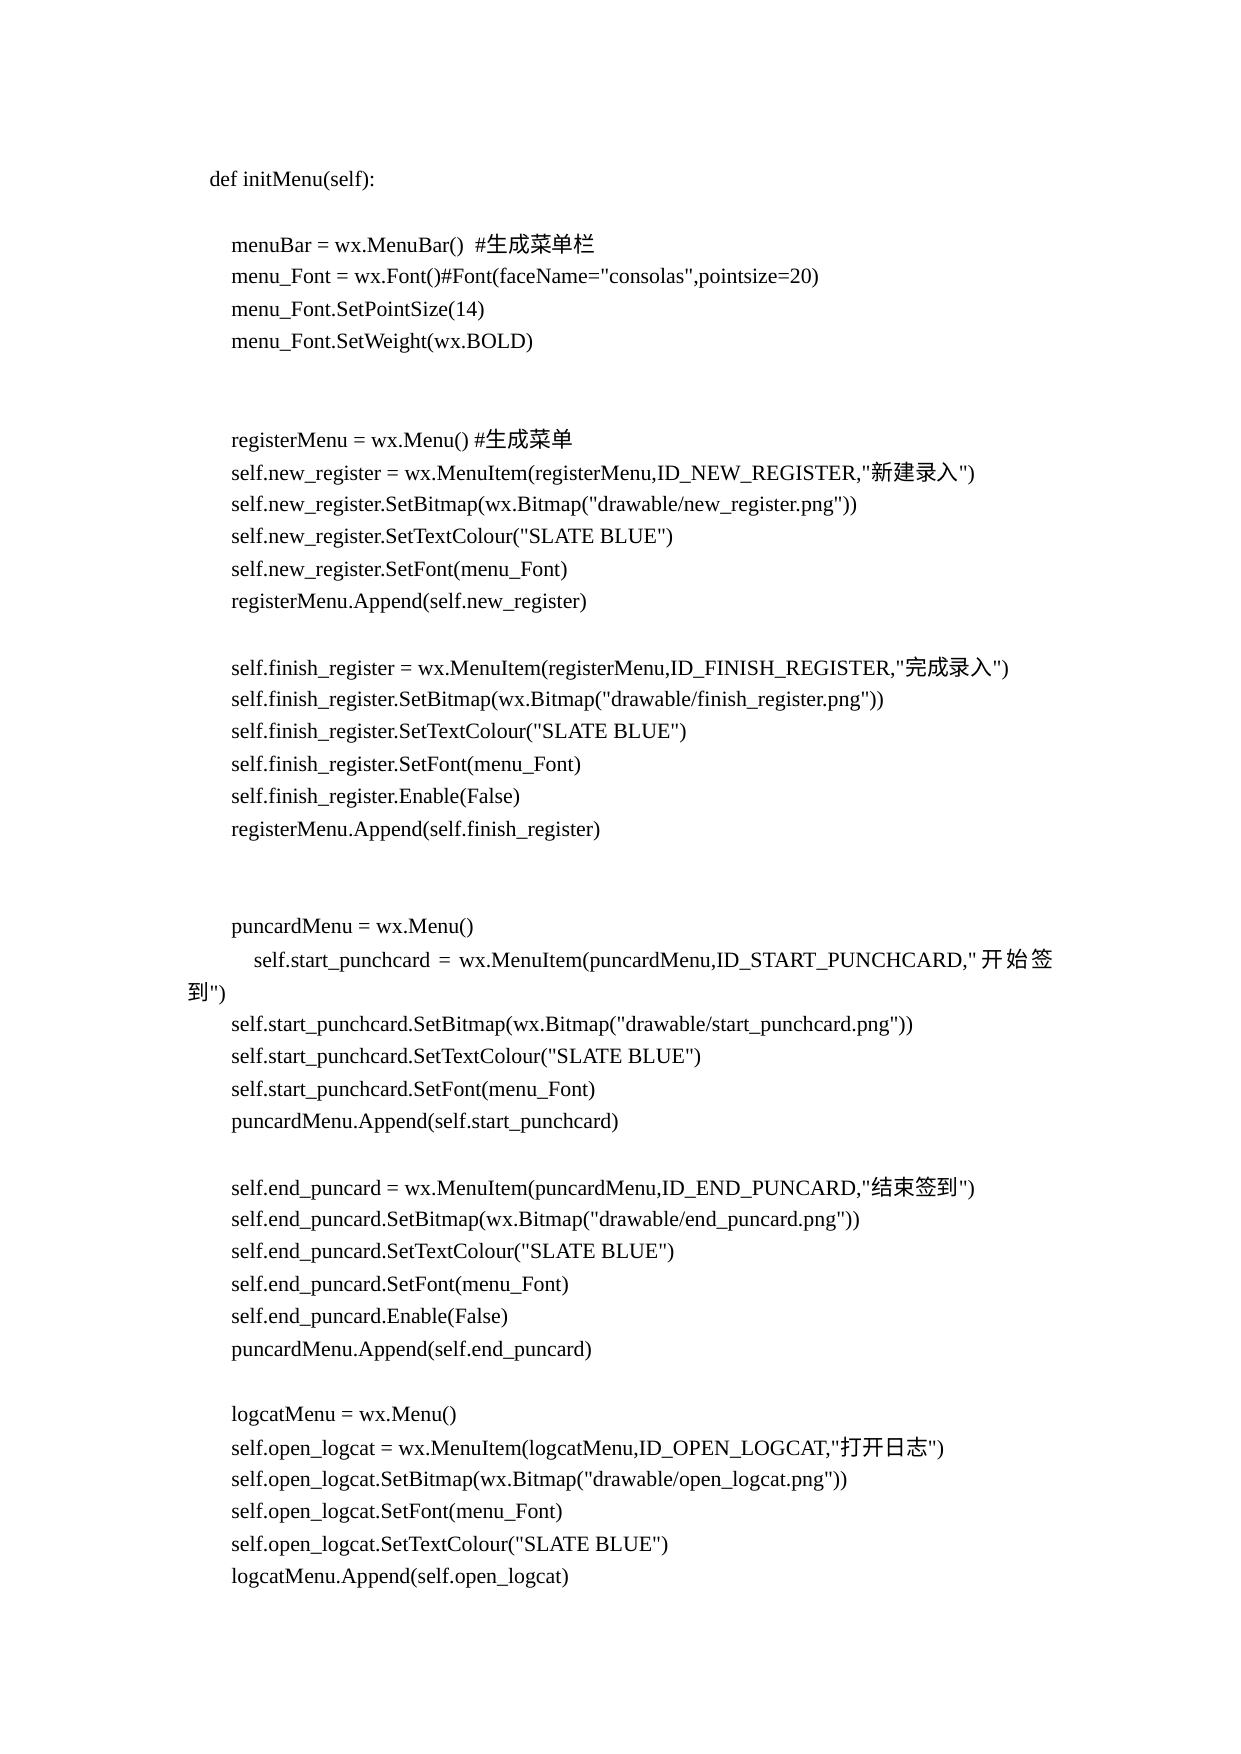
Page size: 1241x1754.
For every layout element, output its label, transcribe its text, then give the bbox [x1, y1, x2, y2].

text self.end_puncard.SetFont(menu_Font) [187, 1267, 1053, 1299]
text menu_Font = wx.Font()#Font(faceName="consolas",pointsize=20) [187, 259, 1053, 292]
text self.new_register = wx.MenuItem(registerMenu,ID_NEW_REGISTER,"新建录入") [187, 454, 1053, 487]
text self.finish_register.SetBitmap(wx.Bitmap("drawable/finish_register.png")) [187, 682, 1053, 714]
text self.finish_register.SetTextColour("SLATE BLUE") [187, 714, 1053, 747]
text puncardMenu = wx.Menu() [187, 909, 1053, 942]
text self.open_logcat.SetFont(menu_Font) [187, 1494, 1053, 1527]
text self.new_register.SetBitmap(wx.Bitmap("drawable/new_register.png")) [187, 487, 1053, 519]
text self.open_logcat.SetBitmap(wx.Bitmap("drawable/open_logcat.png")) [187, 1462, 1053, 1494]
text self.end_puncard.Enable(False) [187, 1299, 1053, 1332]
text self.open_logcat.SetTextColour("SLATE BLUE") [187, 1527, 1053, 1559]
text menu_Font.SetWeight(wx.BOLD) [187, 324, 1053, 357]
text self.start_punchcard.SetBitmap(wx.Bitmap("drawable/start_punchcard.png")) [187, 1007, 1053, 1039]
text registerMenu.Append(self.new_register) [187, 584, 1053, 617]
text registerMenu.Append(self.finish_register) [187, 812, 1053, 844]
text self.new_register.SetTextColour("SLATE BLUE") [187, 519, 1053, 552]
text self.start_punchcard = wx.MenuItem(puncardMenu,ID_START_PUNCHCARD,"开始签到") [187, 942, 1053, 1007]
text self.end_puncard.SetBitmap(wx.Bitmap("drawable/end_puncard.png")) [187, 1202, 1053, 1234]
text self.end_puncard = wx.MenuItem(puncardMenu,ID_END_PUNCARD,"结束签到") [187, 1169, 1053, 1202]
text registerMenu = wx.Menu() #生成菜单 [187, 422, 1053, 454]
text puncardMenu.Append(self.end_puncard) [187, 1332, 1053, 1364]
text self.finish_register.Enable(False) [187, 779, 1053, 812]
text self.finish_register = wx.MenuItem(registerMenu,ID_FINISH_REGISTER,"完成录入") [187, 649, 1053, 682]
text menuBar = wx.MenuBar() #生成菜单栏 [187, 227, 1053, 259]
text logcatMenu.Append(self.open_logcat) [187, 1559, 1053, 1592]
text self.finish_register.SetFont(menu_Font) [187, 747, 1053, 779]
text self.open_logcat = wx.MenuItem(logcatMenu,ID_OPEN_LOGCAT,"打开日志") [187, 1429, 1053, 1462]
text menu_Font.SetPointSize(14) [187, 292, 1053, 324]
text self.end_puncard.SetTextColour("SLATE BLUE") [187, 1234, 1053, 1267]
text def initMenu(self): [187, 162, 1053, 194]
text puncardMenu.Append(self.start_punchcard) [187, 1104, 1053, 1137]
text self.start_punchcard.SetTextColour("SLATE BLUE") [187, 1039, 1053, 1072]
text self.new_register.SetFont(menu_Font) [187, 552, 1053, 584]
text self.start_punchcard.SetFont(menu_Font) [187, 1072, 1053, 1104]
text logcatMenu = wx.Menu() [187, 1397, 1053, 1429]
